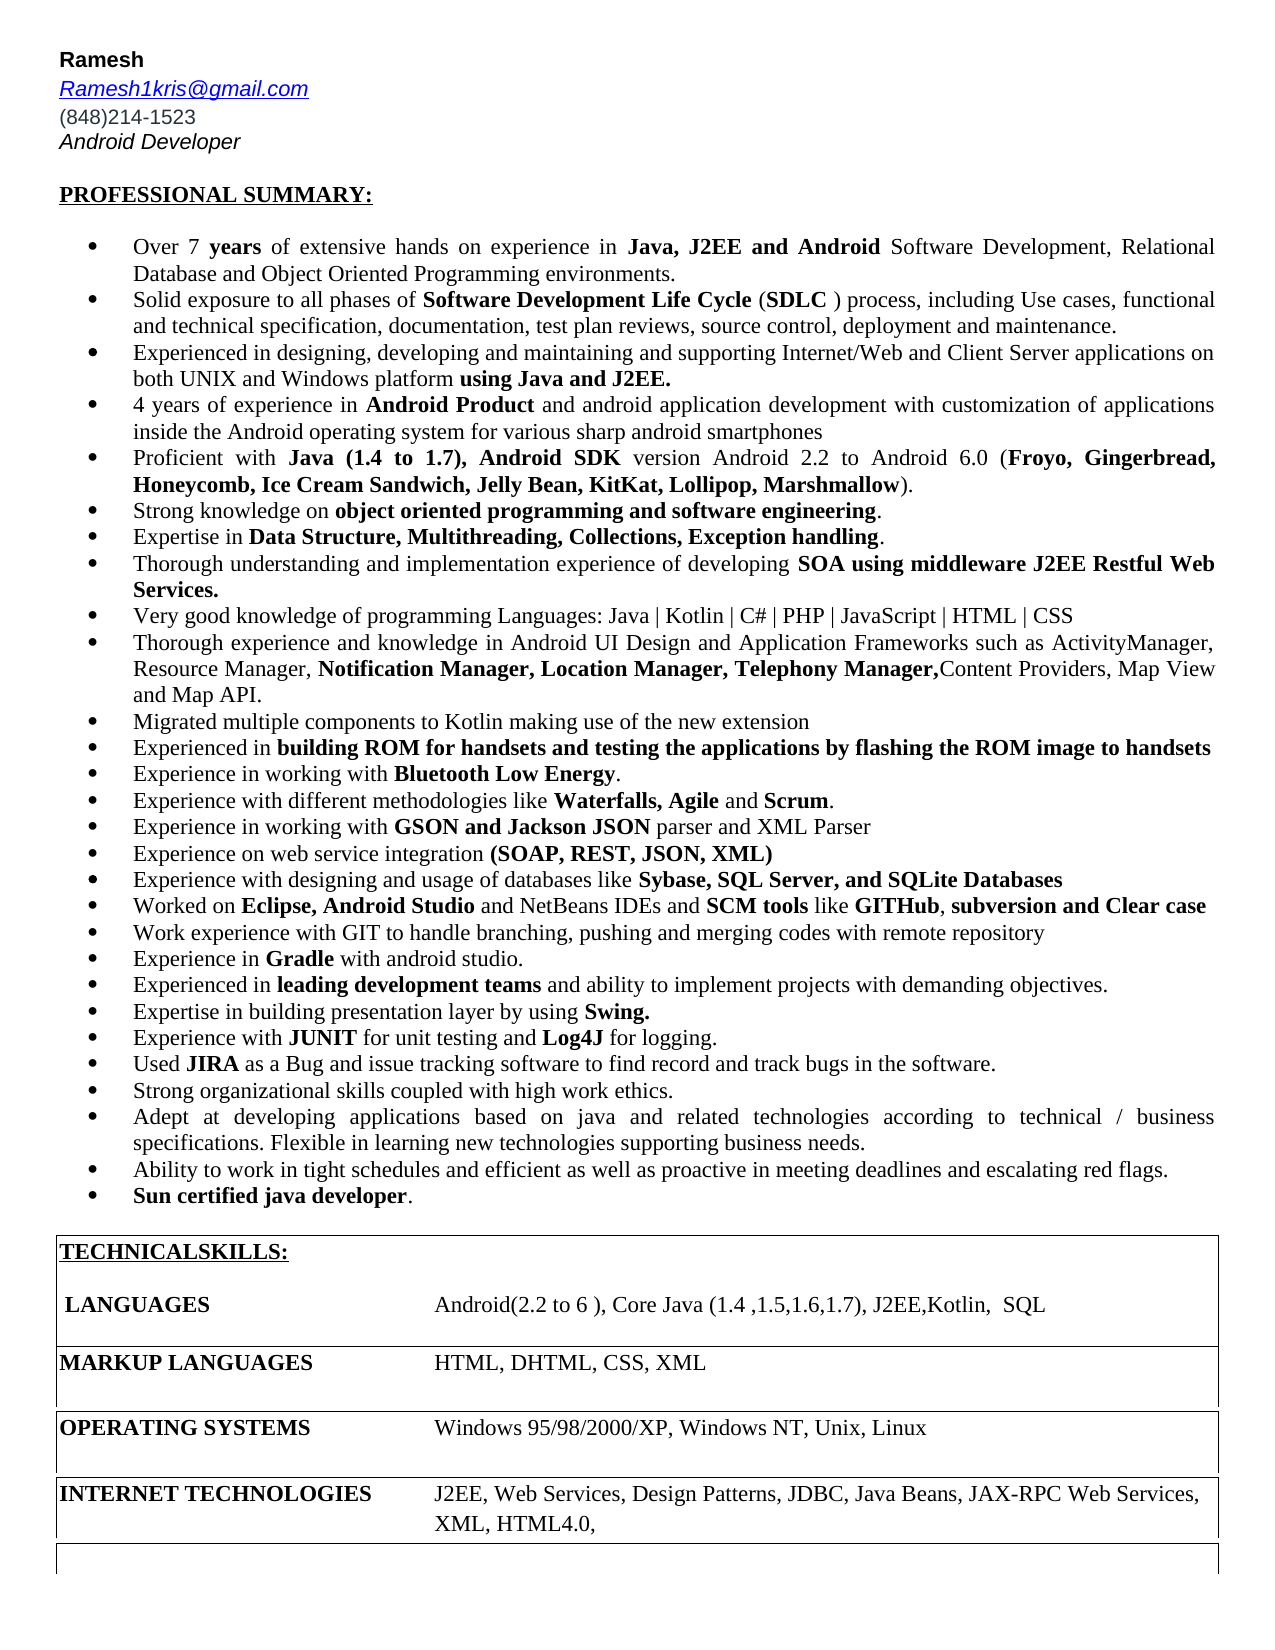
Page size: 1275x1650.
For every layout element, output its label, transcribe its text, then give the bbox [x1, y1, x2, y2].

list Adept at developing applications based on java and related technologies according to technical / business specifications. Flexible in learning new technologies supporting business needs. [89, 1103, 1216, 1156]
list Thorough understanding and implementation experience of developing SOA using middleware J2EE Restful Web Services. [89, 550, 1216, 602]
list Experienced in designing, developing and maintaining and supporting Internet/Web and Client Server applications on both UNIX and Windows platform using Java and J2EE. [89, 339, 1216, 392]
list 4 years of experience in Android Product and android application development with customization of applications inside the Android operating system for various sharp android smartphones [89, 392, 1216, 444]
list Strong organizational skills coupled with high work ethics. [89, 1077, 1216, 1103]
list Experience with JUNIT for unit testing and Log4J for logging. [89, 1024, 1216, 1050]
list Strong knowledge on object oriented programming and software engineering. [89, 497, 1216, 523]
list Used JIRA as a Bug and issue tracking software to find record and track bugs in the software. [89, 1050, 1216, 1077]
list Expertise in Data Structure, Multithreading, Collections, Exception handling. [89, 523, 1216, 550]
list Worked on Eclipse, Android Studio and NetBeans IDEs and SCM tools like GITHub, subversion and Clear case [89, 892, 1216, 919]
list Solid exposure to all phases of Software Development Life Cycle (SDLC ) process, including Use cases, functional and technical specification, documentation, test plan reviews, source control, deployment and maintenance. [89, 286, 1216, 339]
list Experienced in building ROM for handsets and testing the applications by flashing the ROM image to handsets [89, 734, 1216, 761]
list Experience in working with GSON and Jackson JSON parser and XML Parser [89, 813, 1216, 839]
list Ability to work in tight schedules and efficient as well as proactive in meeting deadlines and escalating red flags. [89, 1156, 1216, 1182]
list Very good knowledge of programming Languages: Java | Kotlin | C# | PHP | JavaScript | HTML | CSS [89, 602, 1216, 629]
list Expertise in building presentation layer by using Swing. [89, 998, 1216, 1024]
text OPERATING SYSTEMS Windows 95/98/2000/XP, Windows NT, Unix, Linux [57, 1412, 1218, 1473]
text MARKUP LANGUAGES HTML, DHTML, CSS, XML [57, 1347, 1218, 1407]
list Work experience with GIT to handle branching, pushing and merging codes with remote repository [89, 919, 1216, 945]
list Thorough experience and knowledge in Android UI Design and Application Frameworks such as ActivityManager, Resource Manager, Notification Manager, Location Manager, Telephony Manager,Content Providers, Map View and Map API. [89, 629, 1216, 708]
text (848)214-1523 [59, 105, 1216, 129]
text Ramesh1kris@gmail.com [59, 76, 1216, 101]
list Migrated multiple components to Kotlin making use of the new extension [89, 708, 1216, 734]
text PROFESSIONAL SUMMARY: [59, 181, 1216, 207]
list Sun certified java developer. [89, 1182, 1216, 1208]
list Experience with different methodologies like Waterfalls, Agile and Scrum. [89, 787, 1216, 813]
list Experience on web service integration (SOAP, REST, JSON, XML) [89, 839, 1216, 866]
list Experienced in leading development teams and ability to implement projects with demanding objectives. [89, 971, 1216, 998]
list Proficient with Java (1.4 to 1.7), Android SDK version Android 2.2 to Android 6.0 (Froyo, Gingerbread, Honeycomb, Ice Cream Sandwich, Jelly Bean, KitKat, Lollipop, Marshmallow). [89, 444, 1216, 497]
text Ramesh [59, 47, 1216, 72]
list Experience in working with Bluetooth Low Energy. [89, 761, 1216, 787]
list Experience in Gradle with android studio. [89, 945, 1216, 971]
text INTERNET TECHNOLOGIES J2EE, Web Services, Design Patterns, JDBC, Java Beans, JAX-RPC Web Services, XML, HTML4.0, [57, 1478, 1218, 1538]
text TECHNICALSKILLS: LANGUAGES Android(2.2 to 6 ), Core Java (1.4 ,1.5,1.6,1.7), J2EE,Kotlin, SQL [57, 1236, 1218, 1346]
list Over 7 years of extensive hands on experience in Java, J2EE and Android Software Development, Relational Database and Object Oriented Programming environments. [89, 233, 1216, 286]
list Experience with designing and usage of databases like Sybase, SQL Server, and SQLite Databases [89, 866, 1216, 892]
text Android Developer [59, 129, 1216, 154]
